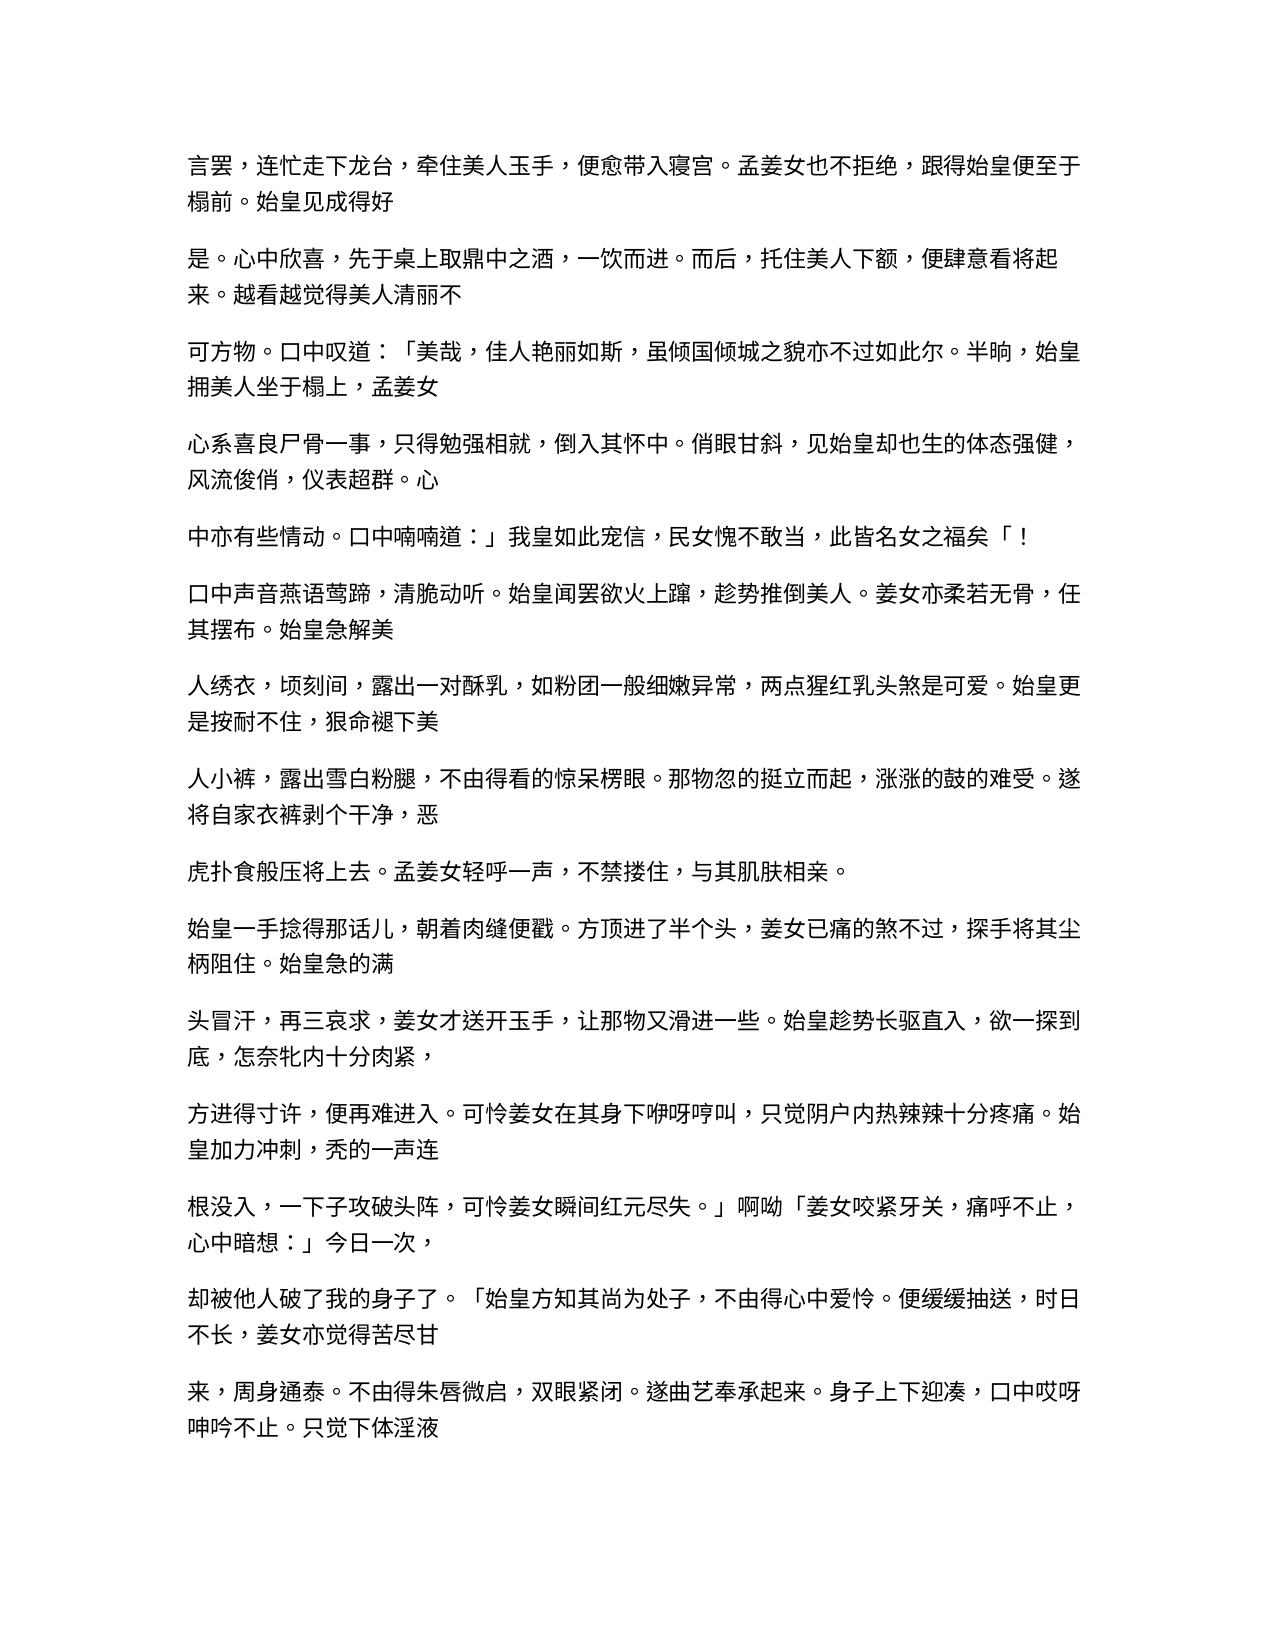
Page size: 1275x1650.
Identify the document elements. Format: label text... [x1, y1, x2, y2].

text 来，周身通泰。不由得朱唇微启，双眼紧闭。遂曲艺奉承起来。身子上下迎凑，口中哎呀呻吟不止。只觉下体淫液 [187, 1376, 1087, 1443]
text 却被他人破了我的身子了。「始皇方知其尚为处子，不由得心中爱怜。便缓缓抽送，时日不长，姜女亦觉得苦尽甘 [187, 1283, 1087, 1351]
text 可方物。口中叹道：「美哉，佳人艳丽如斯，虽倾国倾城之貌亦不过如此尔。半晌，始皇拥美人坐于榻上，孟姜女 [187, 335, 1087, 403]
text 虎扑食般压将上去。孟姜女轻呼一声，不禁搂住，与其肌肤相亲。 [187, 856, 1087, 887]
text 是。心中欣喜，先于桌上取鼎中之酒，一饮而进。而后，托住美人下额，便肆意看将起来。越看越觉得美人清丽不 [187, 243, 1087, 310]
text 根没入，一下子攻破头阵，可怜姜女瞬间红元尽失。」啊呦「姜女咬紧牙关，痛呼不止，心中暗想：」今日一次， [187, 1191, 1087, 1258]
text 始皇一手捻得那话儿，朝着肉缝便戳。方顶进了半个头，姜女已痛的煞不过，探手将其尘柄阻住。始皇急的满 [187, 912, 1087, 980]
text 人绣衣，顷刻间，露出一对酥乳，如粉团一般细嫩异常，两点猩红乳头煞是可爱。始皇更是按耐不住，狠命褪下美 [187, 670, 1087, 737]
text 中亦有些情动。口中喃喃道：」我皇如此宠信，民女愧不敢当，此皆名女之福矣「！ [187, 521, 1087, 552]
text 人小裤，露出雪白粉腿，不由得看的惊呆楞眼。那物忽的挺立而起，涨涨的鼓的难受。遂将自家衣裤剥个干净，恶 [187, 763, 1087, 830]
text 口中声音燕语莺蹄，清脆动听。始皇闻罢欲火上蹿，趁势推倒美人。姜女亦柔若无骨，任其摆布。始皇急解美 [187, 578, 1087, 645]
text 心系喜良尸骨一事，只得勉强相就，倒入其怀中。俏眼甘斜，见始皇却也生的体态强健，风流俊俏，仪表超群。心 [187, 428, 1087, 495]
text 方进得寸许，便再难进入。可怜姜女在其身下咿呀哼叫，只觉阴户内热辣辣十分疼痛。始皇加力冲刺，秃的一声连 [187, 1098, 1087, 1165]
text 言罢，连忙走下龙台，牵住美人玉手，便愈带入寝宫。孟姜女也不拒绝，跟得始皇便至于榻前。始皇见成得好 [187, 150, 1087, 217]
text 头冒汗，再三哀求，姜女才送开玉手，让那物又滑进一些。始皇趁势长驱直入，欲一探到底，怎奈牝内十分肉紧， [187, 1005, 1087, 1072]
